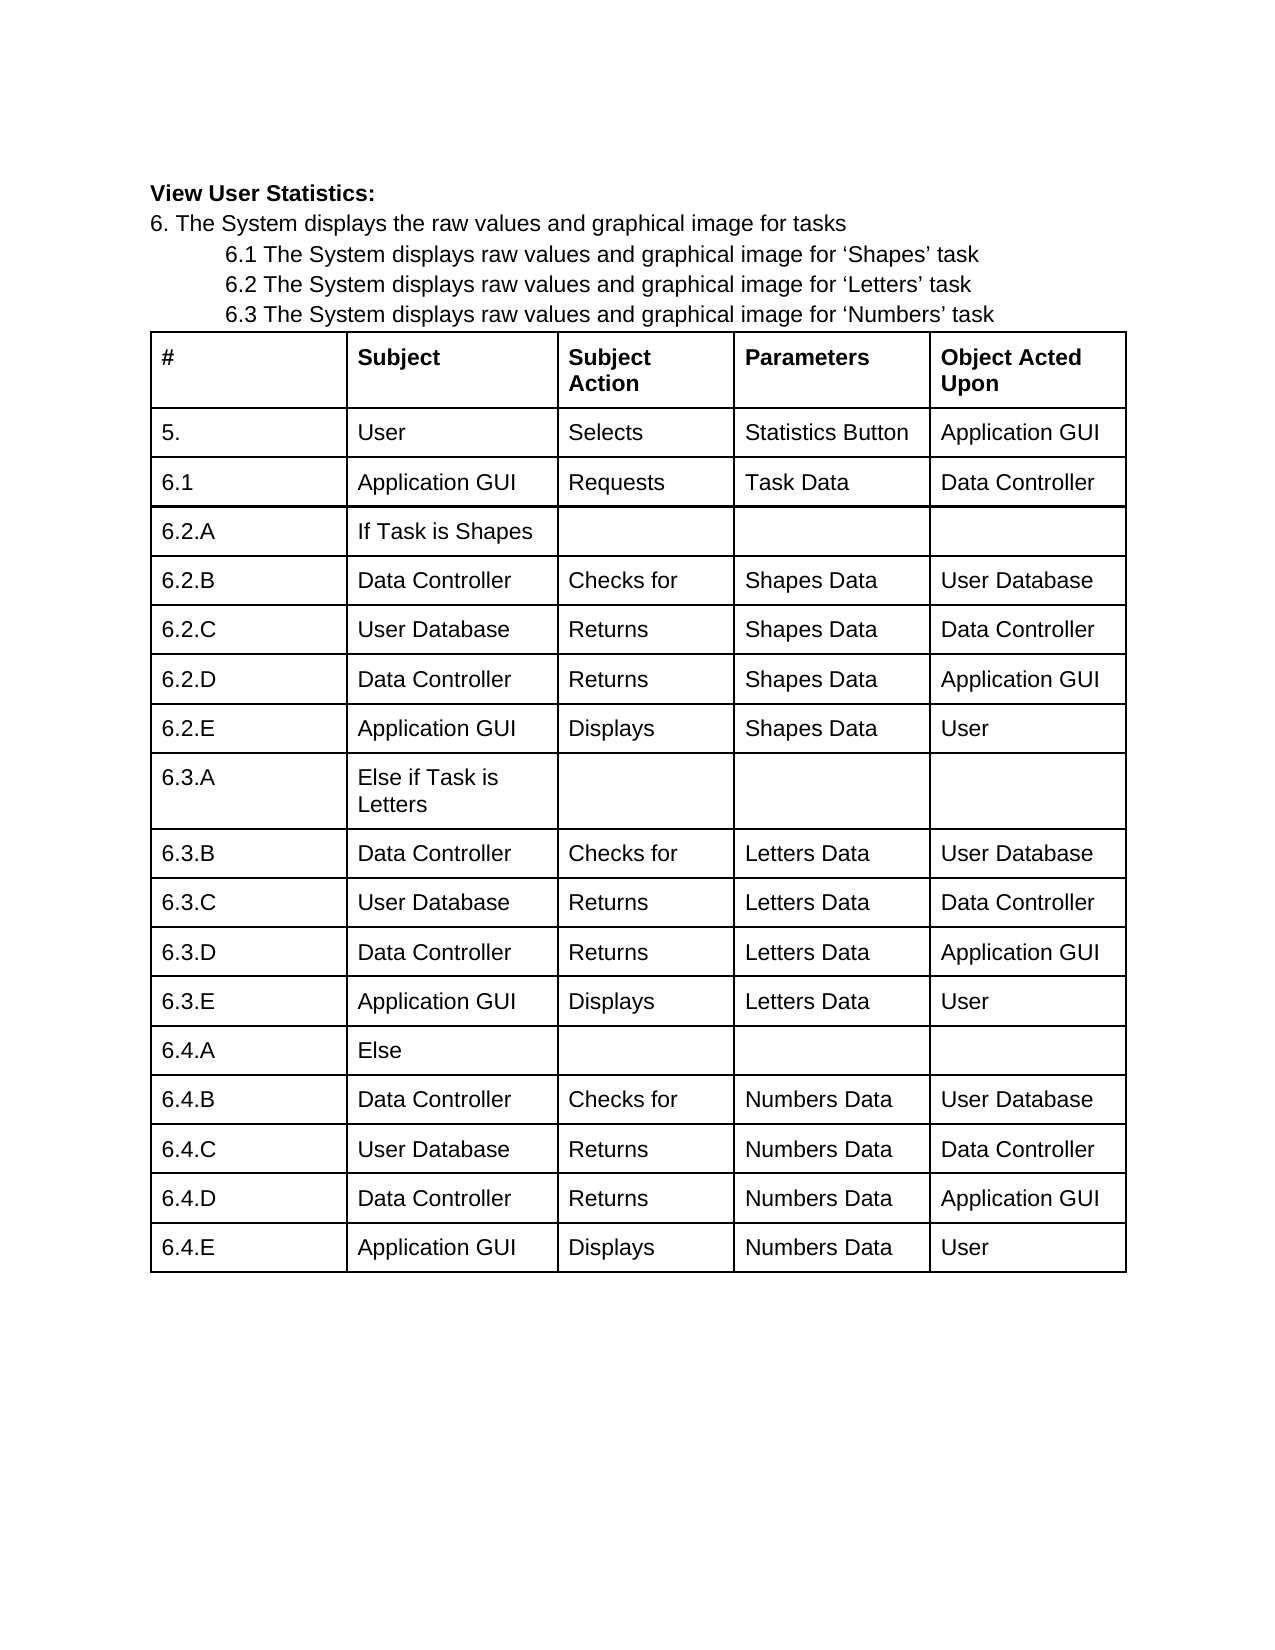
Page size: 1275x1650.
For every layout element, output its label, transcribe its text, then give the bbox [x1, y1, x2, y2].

table_cell Data Controller [348, 1174, 557, 1222]
table_cell Data Controller [348, 655, 557, 702]
table_cell [735, 754, 929, 827]
table_header Subject [348, 333, 557, 407]
table_cell Numbers Data [735, 1224, 929, 1271]
table_cell User [348, 409, 557, 456]
table_cell 6.3.A [152, 754, 346, 827]
table_cell Selects [559, 409, 733, 456]
table_cell [559, 1027, 733, 1074]
table_cell Application GUI [348, 977, 557, 1024]
text 6. The System displays the raw values and graphical image for tasks [150, 210, 1125, 237]
table_cell Returns [559, 928, 733, 975]
table_cell [931, 1027, 1125, 1074]
table_cell Shapes Data [735, 655, 929, 702]
table_cell Returns [559, 655, 733, 702]
table_cell 5. [152, 409, 346, 456]
table_cell Application GUI [348, 458, 557, 505]
table_cell Shapes Data [735, 557, 929, 604]
table_cell User Database [931, 557, 1125, 604]
table_cell Application GUI [931, 409, 1125, 456]
table_cell 6.3.B [152, 830, 346, 877]
table_cell Application GUI [931, 655, 1125, 702]
table_cell User Database [348, 1125, 557, 1172]
table_cell User Database [348, 606, 557, 653]
table_cell User [931, 1224, 1125, 1271]
text 6.2 The System displays raw values and graphical image for ‘Letters’ task [150, 271, 1125, 297]
text View User Statistics: [150, 180, 1125, 207]
table_cell Numbers Data [735, 1174, 929, 1222]
table_cell 6.4.B [152, 1076, 346, 1123]
table_header # [152, 333, 346, 407]
table_cell User [931, 705, 1125, 752]
table_cell Numbers Data [735, 1125, 929, 1172]
table_header Object Acted Upon [931, 333, 1125, 407]
table_cell Displays [559, 705, 733, 752]
table_cell 6.2.B [152, 557, 346, 604]
table_cell 6.2.E [152, 705, 346, 752]
table_cell Data Controller [931, 1125, 1125, 1172]
table_cell Displays [559, 1224, 733, 1271]
table_cell 6.4.D [152, 1174, 346, 1222]
table_cell Application GUI [931, 928, 1125, 975]
table_cell Else if Task is Letters [348, 754, 557, 827]
table_header Subject Action [559, 333, 733, 407]
table_cell 6.4.C [152, 1125, 346, 1172]
table_cell [931, 754, 1125, 827]
table_cell Data Controller [931, 458, 1125, 505]
table_cell 6.2.C [152, 606, 346, 653]
table_cell Letters Data [735, 830, 929, 877]
table_cell Shapes Data [735, 606, 929, 653]
table_cell [735, 1027, 929, 1074]
table_cell User Database [348, 879, 557, 926]
text 6.1 The System displays raw values and graphical image for ‘Shapes’ task [150, 241, 1125, 267]
table_cell If Task is Shapes [348, 508, 557, 555]
table_cell [735, 508, 929, 555]
table_cell [559, 754, 733, 827]
table_cell Returns [559, 606, 733, 653]
table_cell 6.2.D [152, 655, 346, 702]
table_cell 6.3.E [152, 977, 346, 1024]
table_cell Returns [559, 1174, 733, 1222]
table_cell 6.3.D [152, 928, 346, 975]
table_cell Letters Data [735, 879, 929, 926]
table_cell Checks for [559, 830, 733, 877]
table_cell 6.4.E [152, 1224, 346, 1271]
table_cell User [931, 977, 1125, 1024]
table_cell Else [348, 1027, 557, 1074]
text 6.3 The System displays raw values and graphical image for ‘Numbers’ task [150, 301, 1125, 327]
table_cell Returns [559, 1125, 733, 1172]
table_cell Data Controller [348, 557, 557, 604]
table_header Parameters [735, 333, 929, 407]
table_cell Shapes Data [735, 705, 929, 752]
table_cell Checks for [559, 1076, 733, 1123]
table_cell Data Controller [348, 830, 557, 877]
table_cell 6.1 [152, 458, 346, 505]
table_cell 6.4.A [152, 1027, 346, 1074]
table_cell Data Controller [931, 879, 1125, 926]
table_cell Data Controller [348, 928, 557, 975]
table_cell Task Data [735, 458, 929, 505]
table_cell Numbers Data [735, 1076, 929, 1123]
table_cell [559, 508, 733, 555]
table_cell Displays [559, 977, 733, 1024]
table_cell Application GUI [348, 1224, 557, 1271]
table_cell 6.2.A [152, 508, 346, 555]
table_cell User Database [931, 830, 1125, 877]
table_cell Application GUI [348, 705, 557, 752]
table_cell User Database [931, 1076, 1125, 1123]
table_cell Returns [559, 879, 733, 926]
table_cell 6.3.C [152, 879, 346, 926]
table_cell Data Controller [931, 606, 1125, 653]
table_cell Checks for [559, 557, 733, 604]
table_cell Application GUI [931, 1174, 1125, 1222]
table_cell Statistics Button [735, 409, 929, 456]
table_cell [931, 508, 1125, 555]
table_cell Letters Data [735, 977, 929, 1024]
table_cell Data Controller [348, 1076, 557, 1123]
table_cell Letters Data [735, 928, 929, 975]
table_cell Requests [559, 458, 733, 505]
